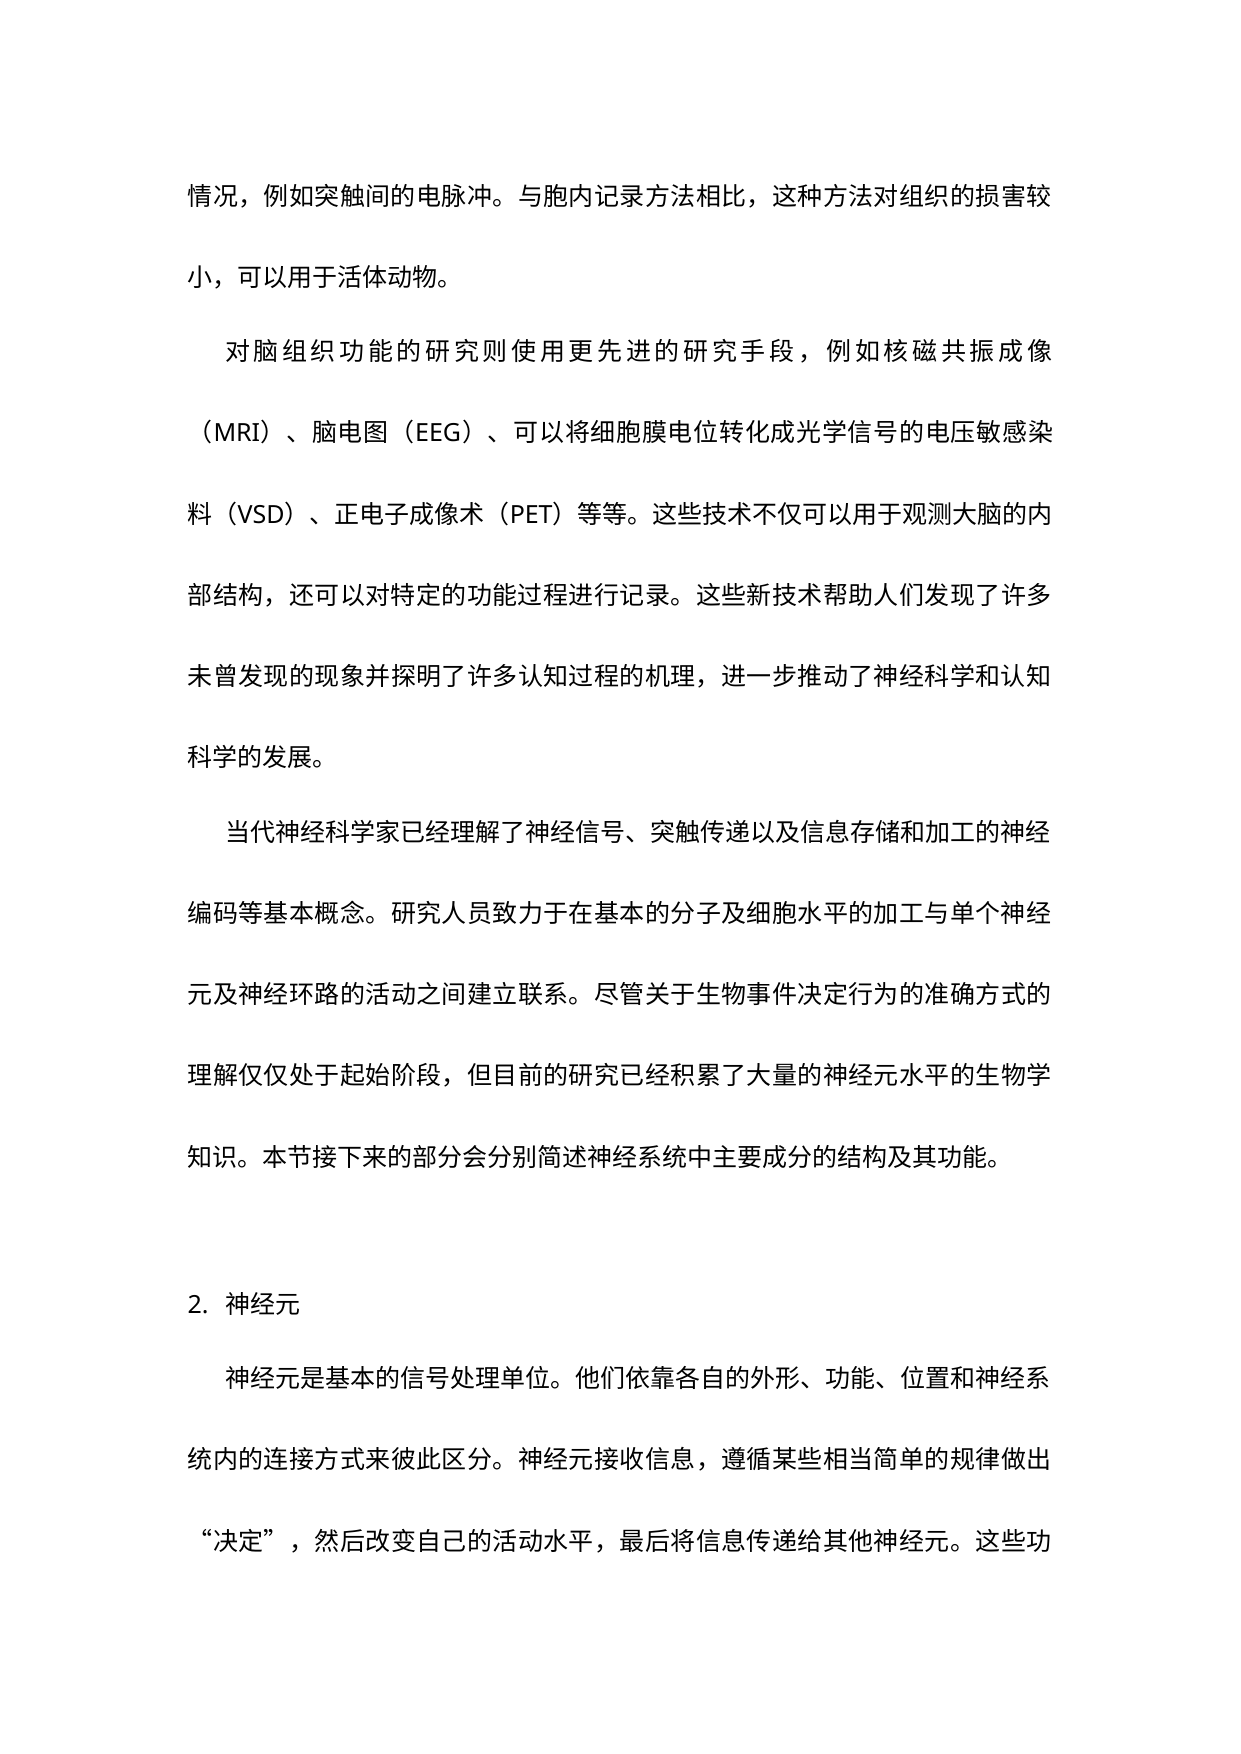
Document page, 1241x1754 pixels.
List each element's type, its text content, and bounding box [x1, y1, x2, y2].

text 当代神经科学家已经理解了神经信号、突触传递以及信息存储和加工的神经编码等基本概念。研究人员致力于在基本的分子及细胞水平的加工与单个神经元及神经环路的活动之间建立联系。尽管关于生物事件决定行为的准确方式的理解仅仅处于起始阶段，但目前的研究已经积累了大量的神经元水平的生物学知识。本节接下来的部分会分别简述神经系统中主要成分的结构及其功能。 [187, 798, 1053, 1188]
list 神经元 [187, 1270, 1053, 1335]
text 神经元是基本的信号处理单位。他们依靠各自的外形、功能、位置和神经系统内的连接方式来彼此区分。神经元接收信息，遵循某些相当简单的规律做出“决定”，然后改变自己的活动水平，最后将信息传递给其他神经元。这些功能与神经元的形态或结构的特异性密切相关。 [187, 1344, 1053, 1572]
